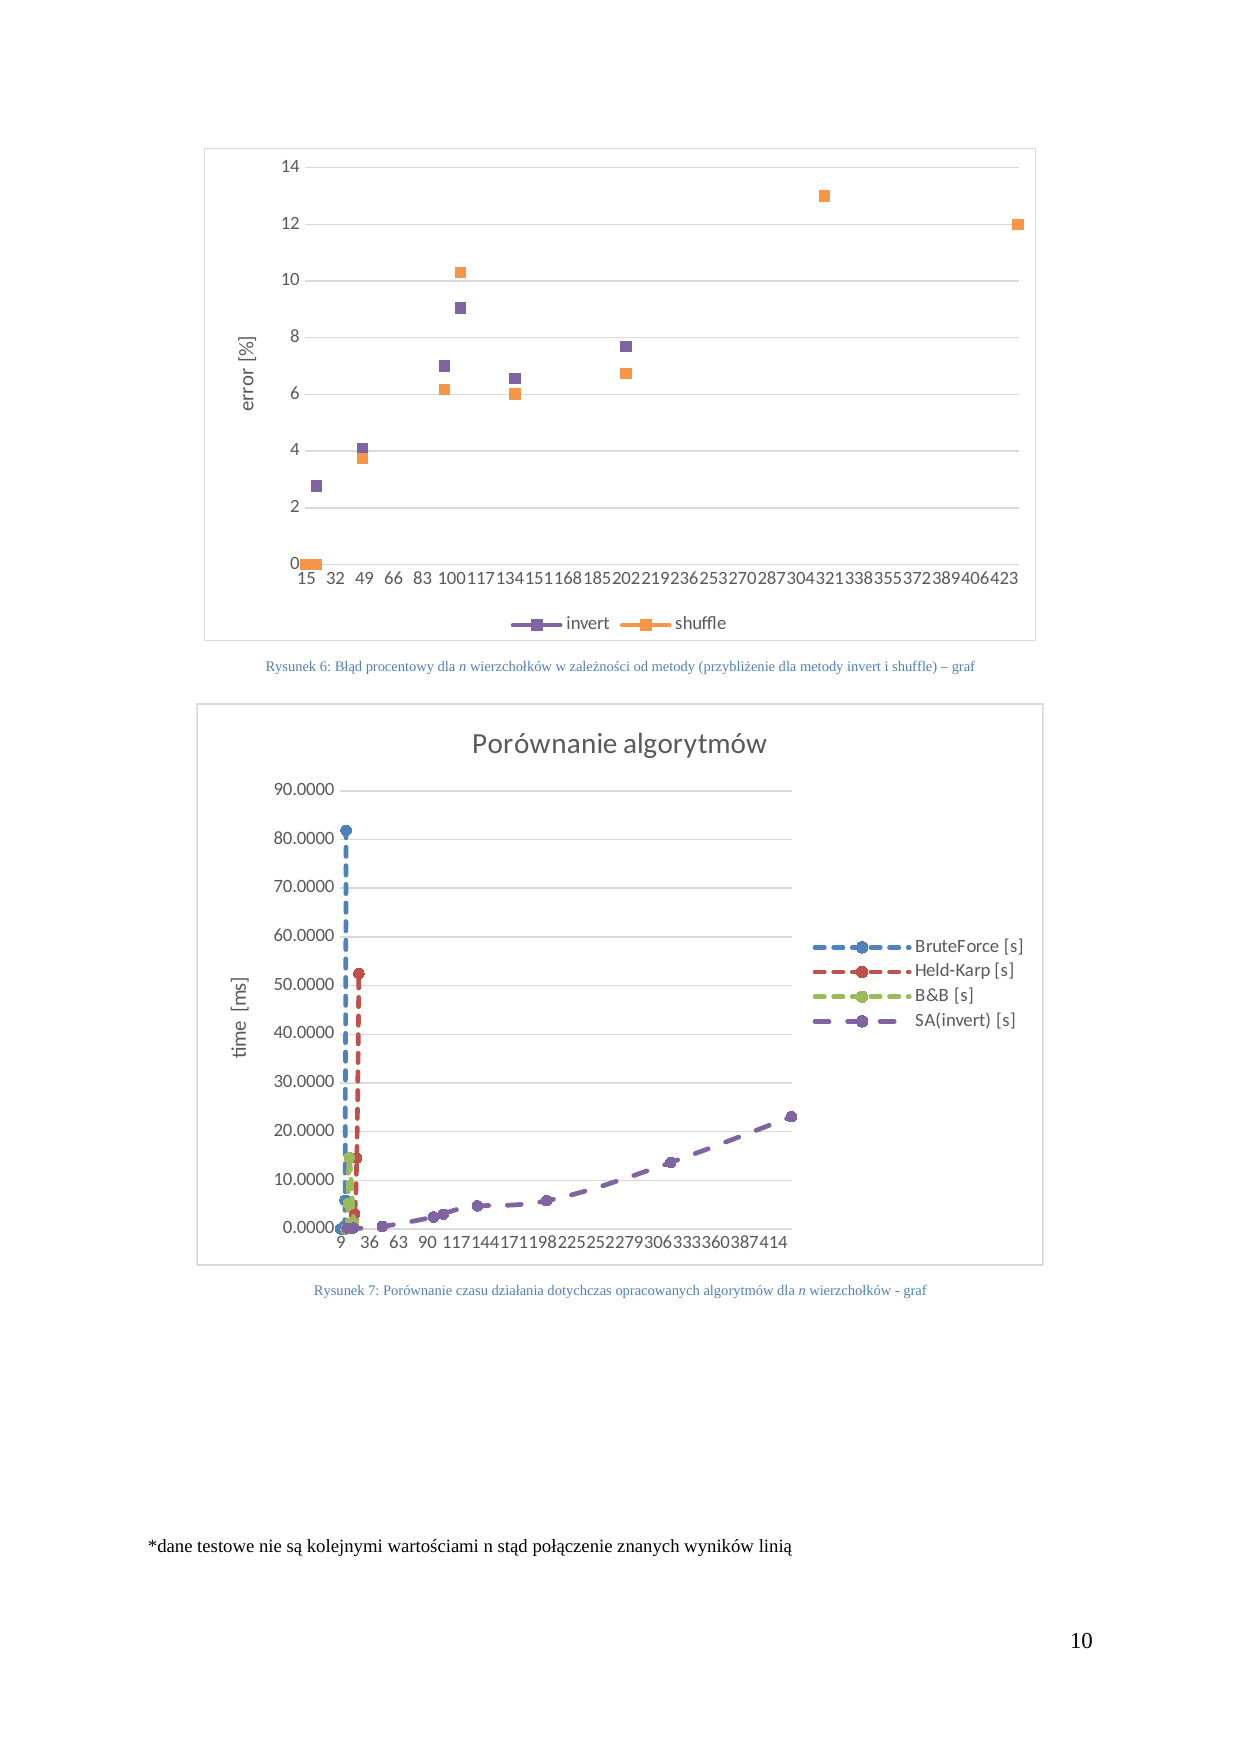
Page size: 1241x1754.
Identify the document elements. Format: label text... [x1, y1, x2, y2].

text Rysunek 6: Błąd procentowy dla n wierzchołków w zależności od metody (przybliżenie dla metody invert i shuffle) – graf [148, 658, 1093, 686]
text Rysunek 7: Porównanie czasu działania dotychczas opracowanych algorytmów dla n wierzchołków - graf [148, 1282, 1093, 1311]
text *dane testowe nie są kolejnymi wartościami n stąd połączenie znanych wyników linią [148, 1534, 1093, 1556]
